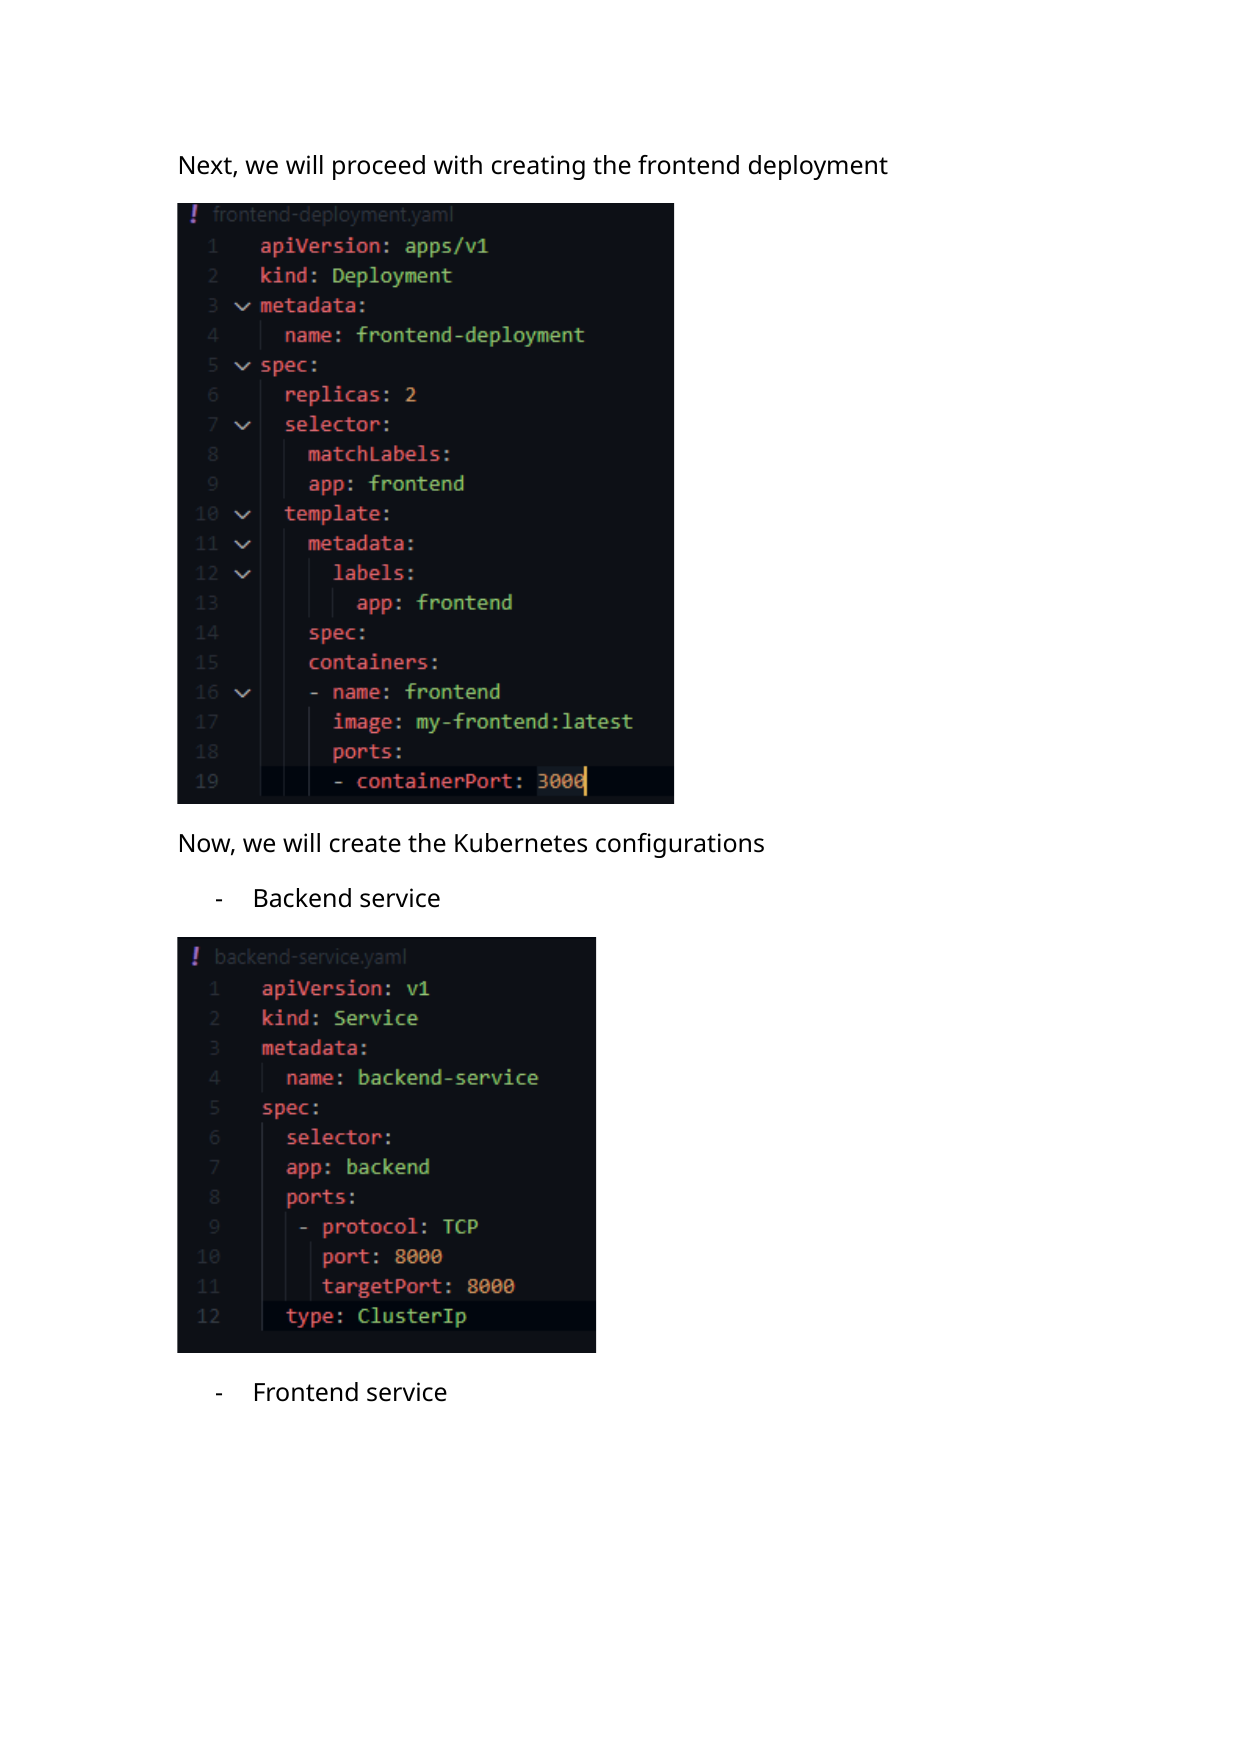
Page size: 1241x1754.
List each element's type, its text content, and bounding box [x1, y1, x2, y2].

picture [177, 203, 675, 804]
list Backend service [215, 881, 1063, 915]
text Next, we will proceed with creating the frontend deployment [177, 148, 1063, 182]
list Frontend service [215, 1374, 1063, 1408]
text Now, we will create the Kubernetes configurations [177, 825, 1063, 859]
picture [177, 937, 597, 1353]
